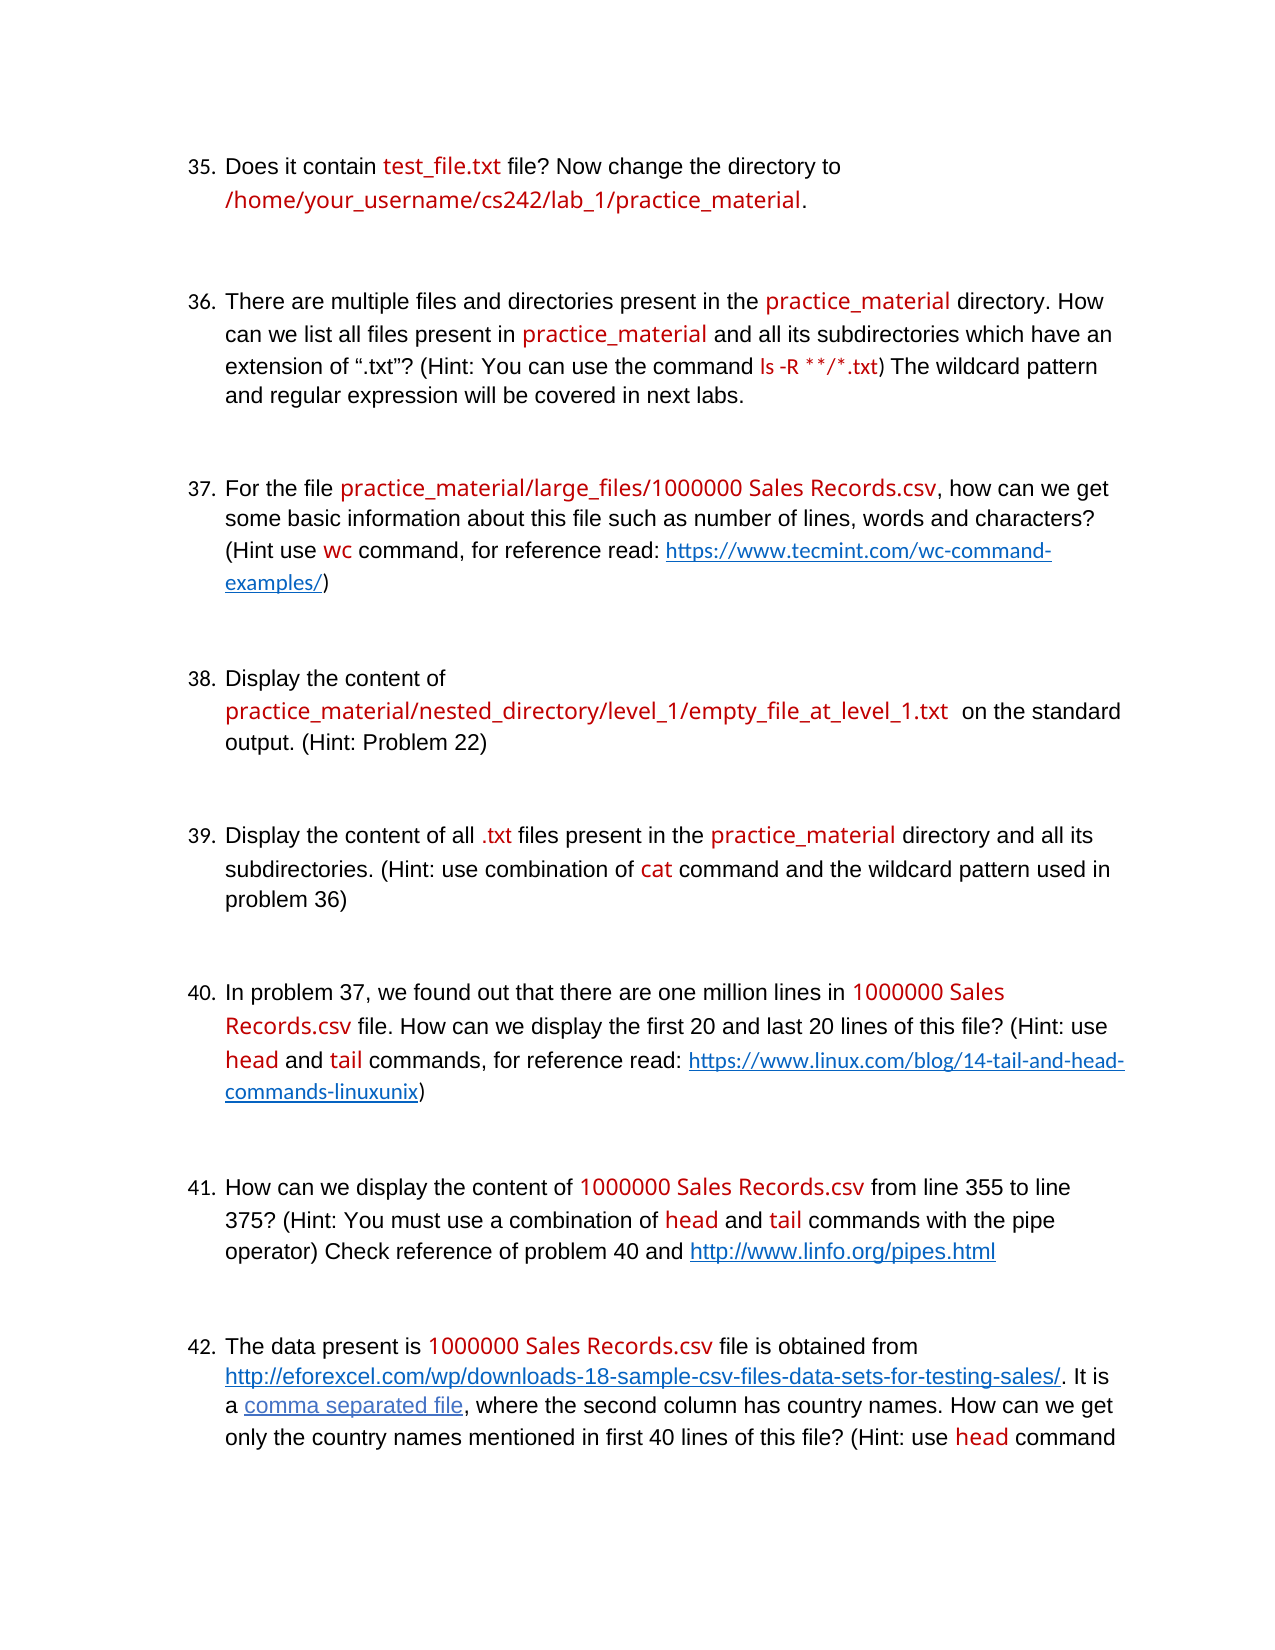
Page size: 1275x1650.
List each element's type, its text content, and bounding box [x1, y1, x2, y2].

list Does it contain test_file.txt file? Now change the directory to /home/your_username/cs242/lab_1/practice_material. [187, 150, 1125, 215]
list Display the content of practice_material/nested_directory/level_1/empty_file_at_level_1.txt on the standard output. (Hint: Problem 22) [187, 661, 1125, 755]
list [187, 1330, 1125, 1452]
list There are multiple files and directories present in the practice_material directory. How can we list all files present in practice_material and all its subdirectories which have an extension of “.txt”? (Hint: You can use the command ls -R **/*.txt) The wildcard pattern and regular expression will be covered in next labs. [187, 284, 1125, 408]
list For the file practice_material/large_files/1000000 Sales Records.csv, how can we get some basic information about this file such as number of lines, words and characters? (Hint use wc command, for reference read: https://www.tecmint.com/wc-command-examples/) [187, 472, 1125, 596]
list In problem 37, we found out that there are one million lines in 1000000 Sales Records.csv file. How can we display the first 20 and last 20 lines of this file? (Hint: use head and tail commands, for reference read: https://www.linux.com/blog/14-tail-and-head-commands-linuxunix) [187, 976, 1125, 1105]
list Display the content of all .txt files present in the practice_material directory and all its subdirectories. (Hint: use combination of cat command and the wildcard pattern used in problem 36) [187, 819, 1125, 912]
list How can we display the content of 1000000 Sales Records.csv from line 355 to line 375? (Hint: You must use a combination of head and tail commands with the pipe operator) Check reference of problem 40 and http://www.linfo.org/pipes.html [187, 1171, 1125, 1264]
